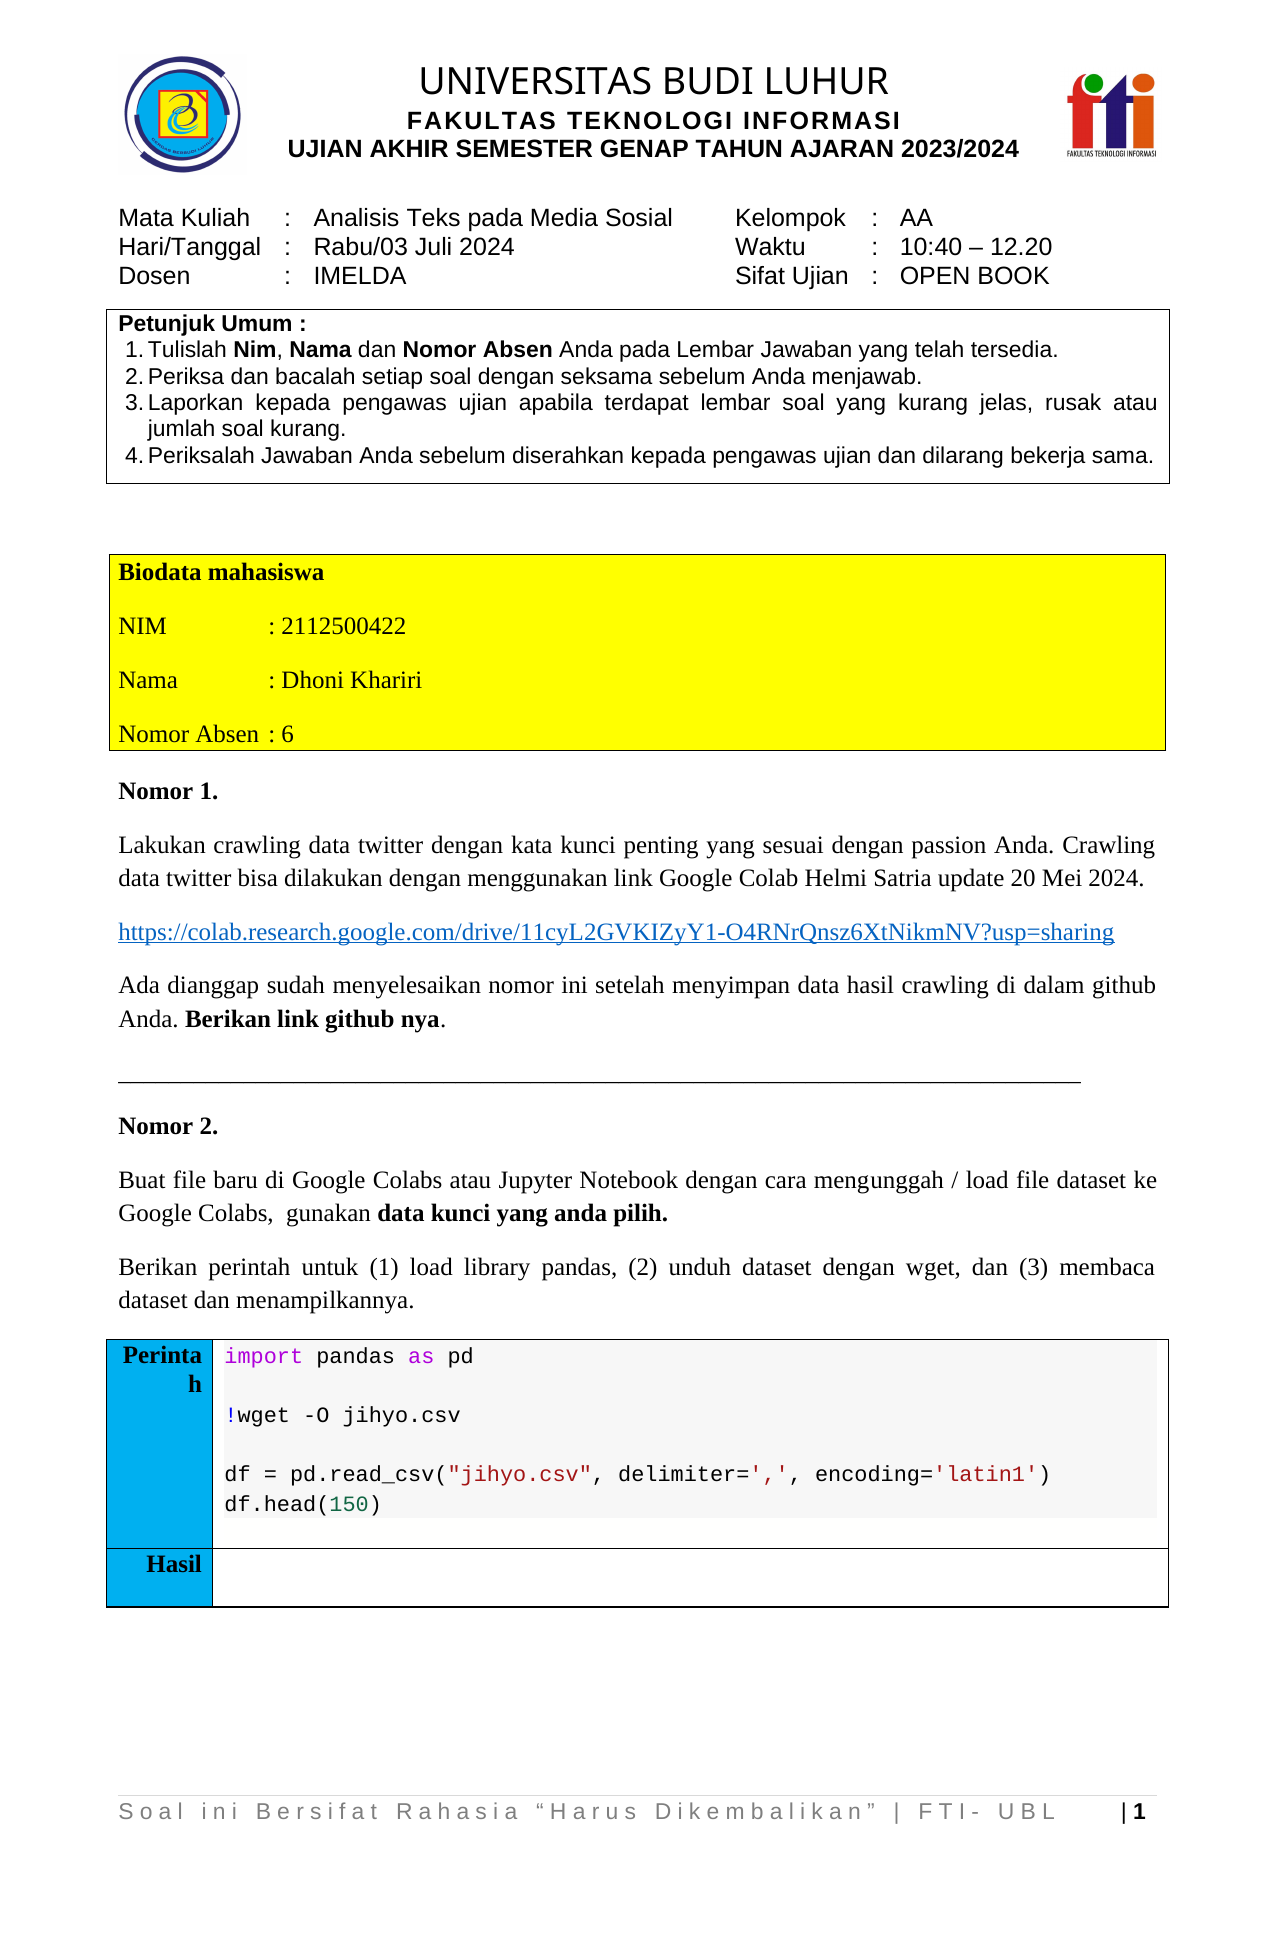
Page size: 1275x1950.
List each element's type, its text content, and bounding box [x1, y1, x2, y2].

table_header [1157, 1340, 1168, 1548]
text _____________________________________________________________________________ [118, 1057, 1157, 1086]
table_cell [213, 1549, 1168, 1606]
table_cell Hasil [107, 1549, 212, 1606]
text Nama : Dhoni Khariri [110, 662, 1165, 694]
text Nomor 2. [118, 1111, 1157, 1140]
text Berikan perintah untuk (1) load library pandas, (2) unduh dataset dengan wget, dan (3) membaca dataset dan menampilkannya. [118, 1252, 1157, 1314]
text Ada dianggap sudah menyelesaikan nomor ini setelah menyimpan data hasil crawling di dalam github Anda. Berikan link github nya. [118, 971, 1157, 1032]
picture [1060, 67, 1162, 162]
picture [118, 54, 247, 175]
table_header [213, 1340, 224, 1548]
text NIM : 2112500422 [110, 608, 1165, 640]
text Nomor Absen : 6 [110, 716, 1165, 750]
text Nomor 1. [118, 776, 1157, 805]
text Biodata mahasiswa [110, 555, 1165, 586]
text https://colab.research.google.com/drive/11cyL2GVKIZyY1-O4RNrQnsz6XtNikmNV?usp=sharing [118, 917, 1157, 946]
text Lakukan crawling data twitter dengan kata kunci penting yang sesuai dengan passion Anda. Crawling data twitter bisa dilakukan dengan menggunakan link Google Colab Helmi Satria update 20 Mei 2024. [118, 830, 1157, 892]
table_header Perintah [107, 1340, 212, 1548]
text Buat file baru di Google Colabs atau Jupyter Notebook dengan cara mengunggah / load file dataset ke Google Colabs, gunakan data kunci yang anda pilih. [118, 1165, 1157, 1227]
